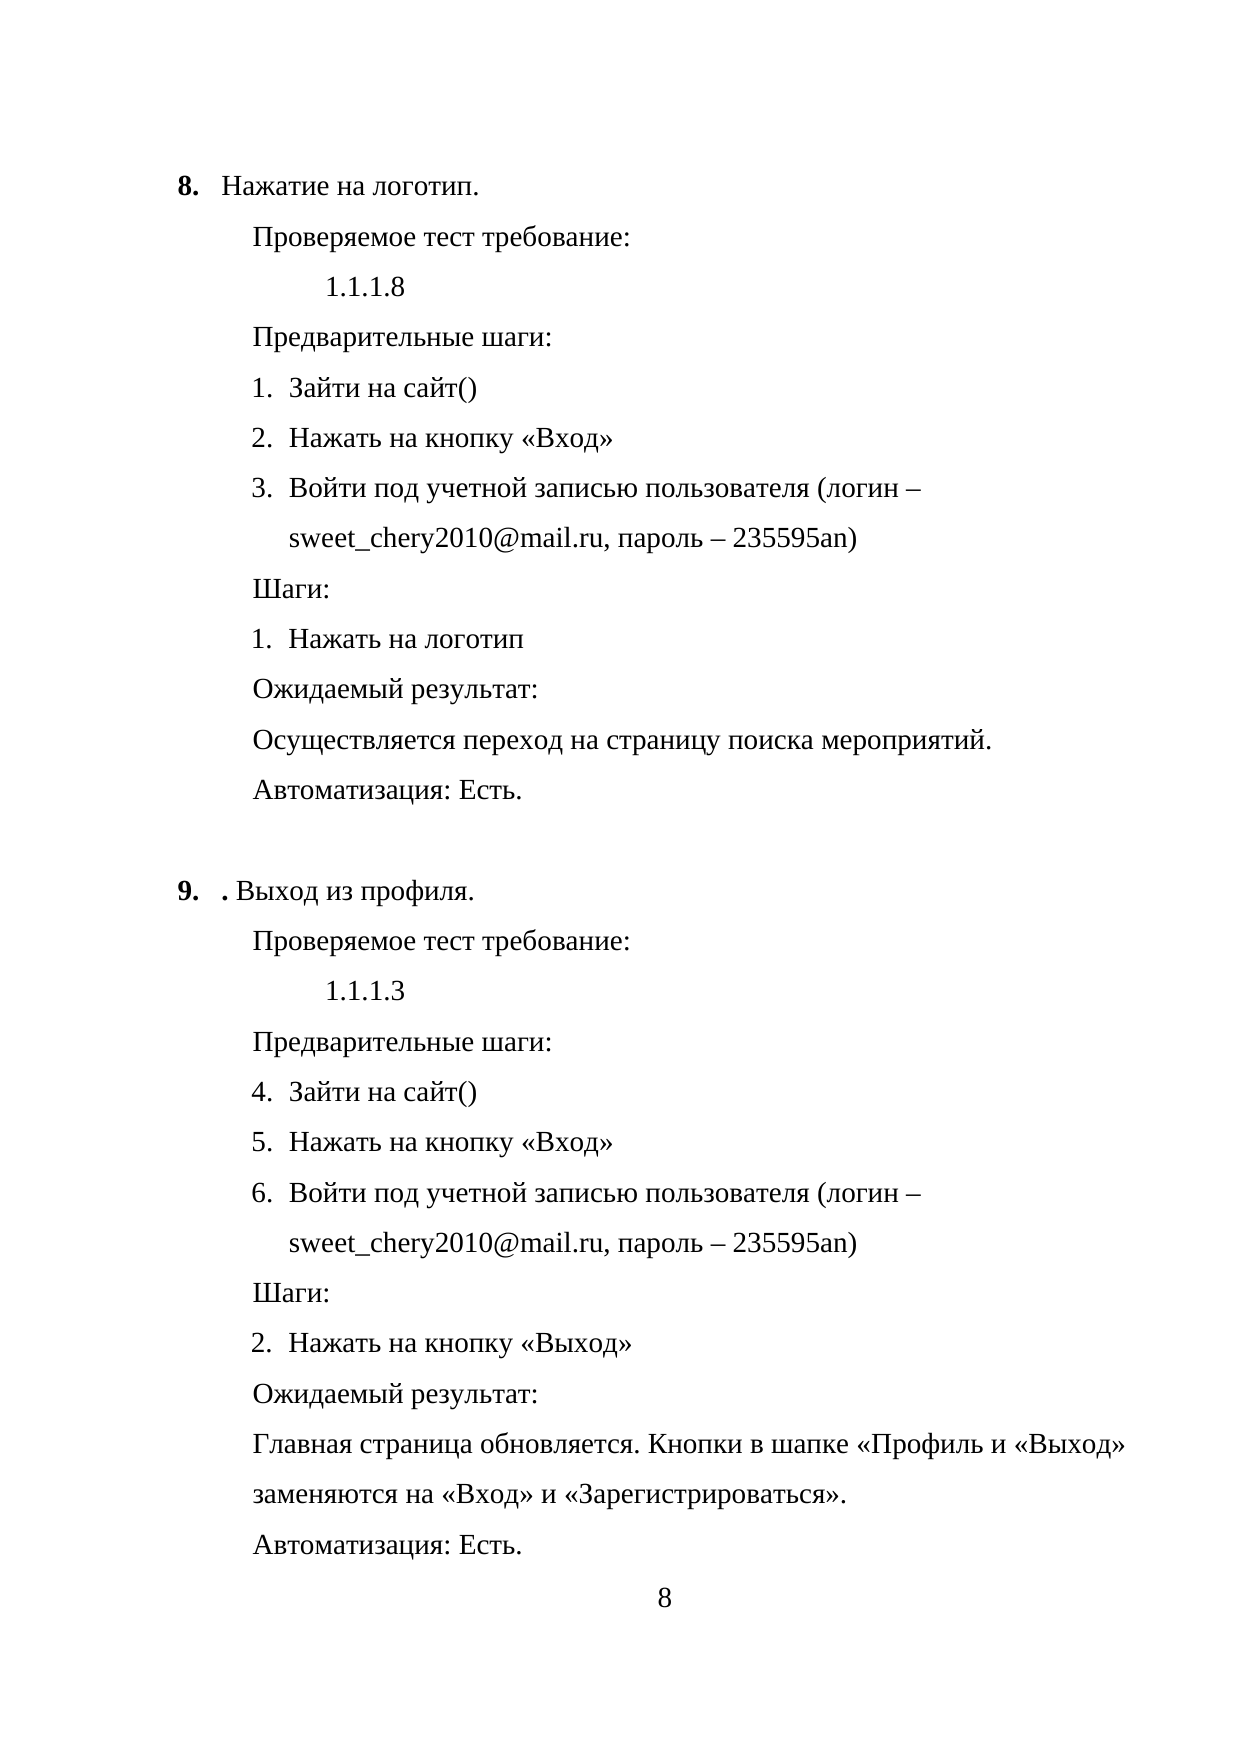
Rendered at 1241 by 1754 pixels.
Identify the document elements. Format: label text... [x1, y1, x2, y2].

list Ожидаемый результат: [252, 1376, 1152, 1409]
list Нажать на кнопку «Выход» [251, 1326, 1152, 1359]
list Зайти на сайт(http://test-party.herokuapp.com/) [251, 1074, 1152, 1108]
list Главная страница обновляется. Кнопки в шапке «Профиль и «Выход» заменяются на «Вход» и «Зарегистрироваться». [252, 1426, 1152, 1510]
list Предварительные шаги: [252, 319, 1152, 353]
list 1.1.1.8 [252, 269, 1152, 303]
list Войти под учетной записью пользователя (логин – sweet_chery2010@mail.ru, пароль – 235595an) [251, 1175, 1152, 1258]
list Проверяемое тест требование: [252, 923, 1152, 957]
list 1.1.1.3 [252, 973, 1152, 1007]
list Нажать на логотип [251, 621, 1152, 655]
list Нажать на кнопку «Вход» [251, 420, 1152, 453]
list Шаги: [252, 1275, 1152, 1309]
list Шаги: [252, 571, 1152, 604]
list Нажать на кнопку «Вход» [251, 1124, 1152, 1158]
list Ожидаемый результат: [252, 672, 1152, 705]
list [251, 370, 1152, 403]
list Нажатие на логотип. [177, 168, 1152, 202]
list Войти под учетной записью пользователя (логин – sweet_chery2010@mail.ru, пароль – 235595an) [251, 470, 1152, 554]
list Осуществляется переход на страницу поиска мероприятий. [252, 722, 1152, 755]
list Предварительные шаги: [252, 1024, 1152, 1057]
list Автоматизация: Есть. [252, 1527, 1152, 1560]
list Проверяемое тест требование: [252, 219, 1152, 252]
list Автоматизация: Есть. [252, 772, 1152, 806]
list . Выход из профиля. [177, 873, 1152, 906]
